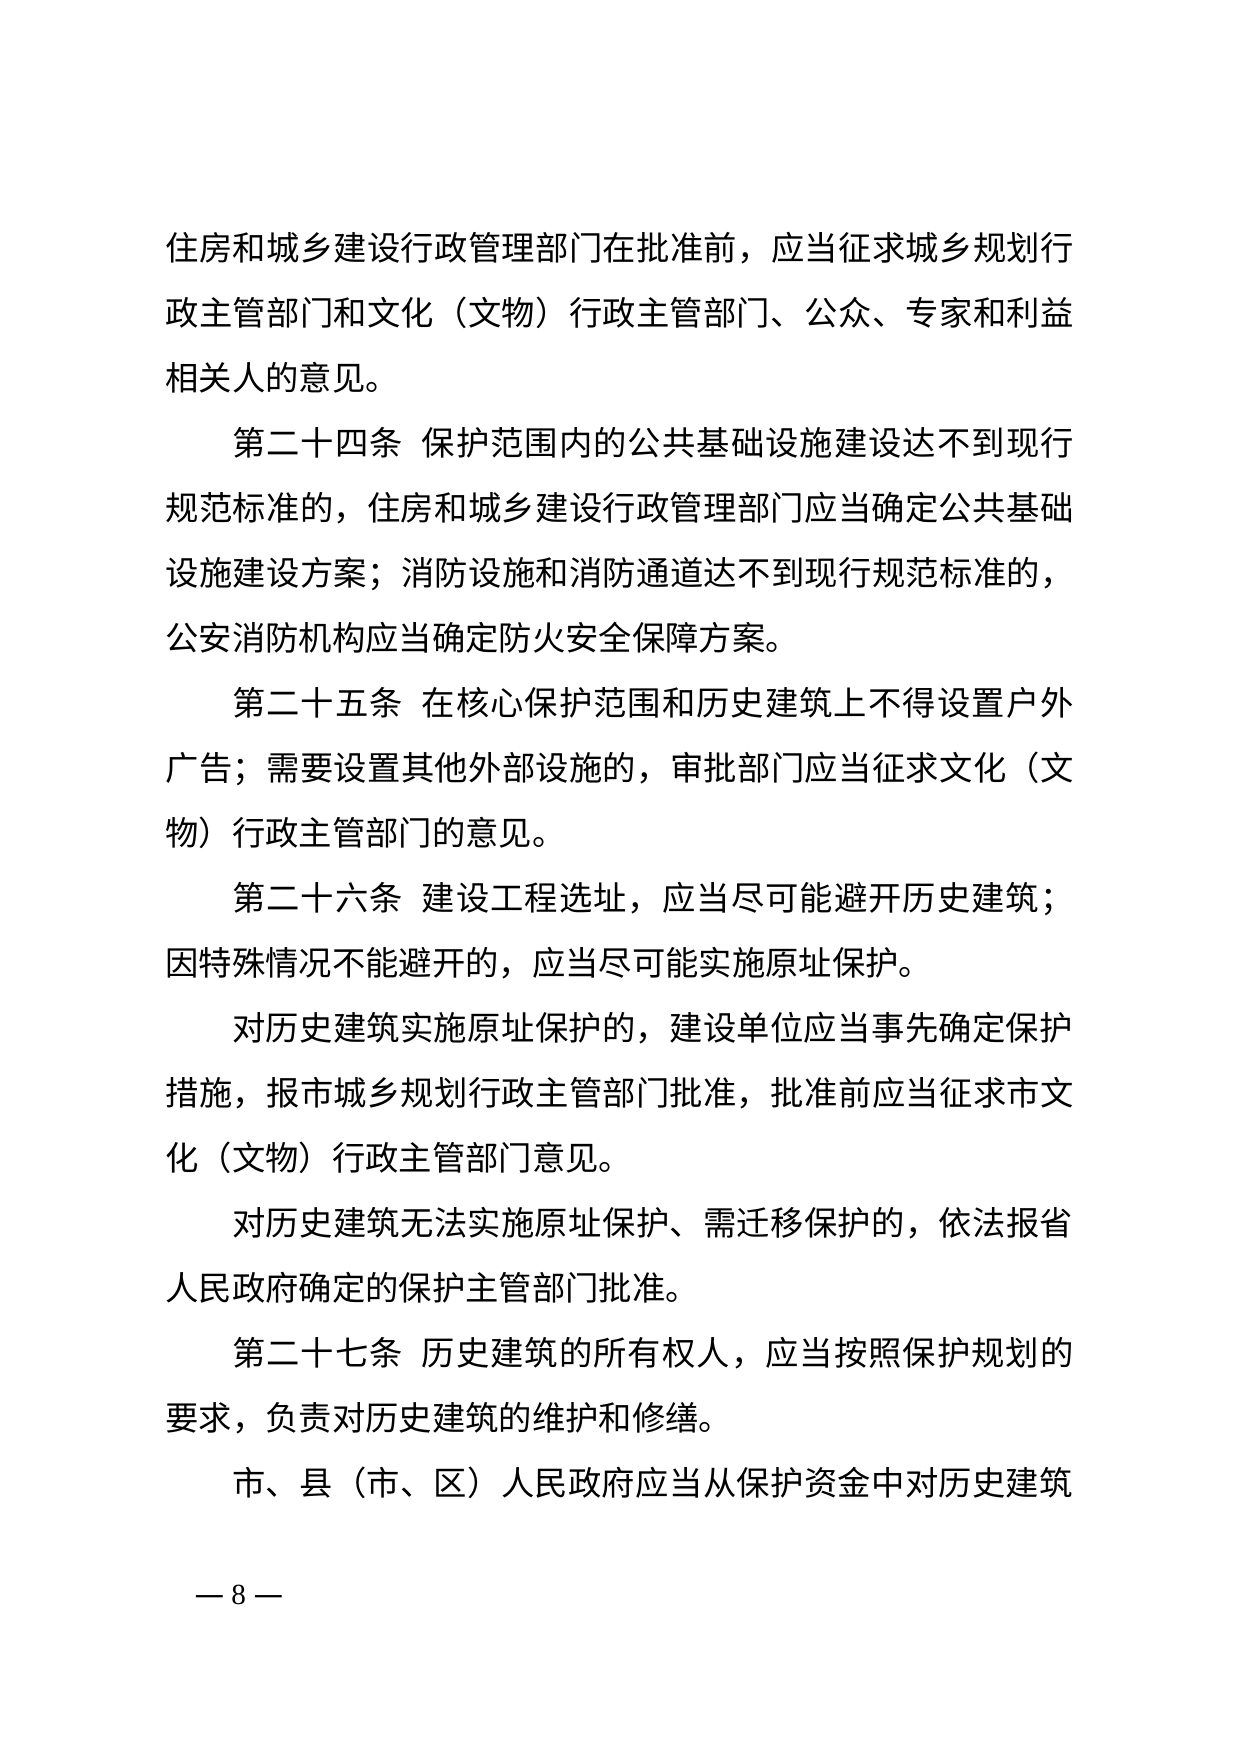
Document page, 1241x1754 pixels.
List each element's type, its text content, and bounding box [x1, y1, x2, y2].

text 第二十七条 历史建筑的所有权人，应当按照保护规划的要求，负责对历史建筑的维护和修缮。 [165, 1319, 1075, 1449]
text 对历史建筑实施原址保护的，建设单位应当事先确定保护措施，报市城乡规划行政主管部门批准，批准前应当征求市文化（文物）行政主管部门意见。 [165, 994, 1075, 1189]
text 对历史建筑无法实施原址保护、需迁移保护的，依法报省人民政府确定的保护主管部门批准。 [165, 1189, 1075, 1319]
list 第二十五条 在核心保护范围和历史建筑上不得设置户外广告；需要设置其他外部设施的，审批部门应当征求文化（文物）行政主管部门的意见。 [165, 669, 1075, 864]
text 第二十六条 建设工程选址，应当尽可能避开历史建筑；因特殊情况不能避开的，应当尽可能实施原址保护。 [165, 864, 1075, 994]
list 第二十四条 保护范围内的公共基础设施建设达不到现行规范标准的，住房和城乡建设行政管理部门应当确定公共基础设施建设方案；消防设施和消防通道达不到现行规范标准的，公安消防机构应当确定防火安全保障方案。 [165, 409, 1075, 669]
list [165, 214, 1075, 409]
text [165, 1449, 1075, 1514]
